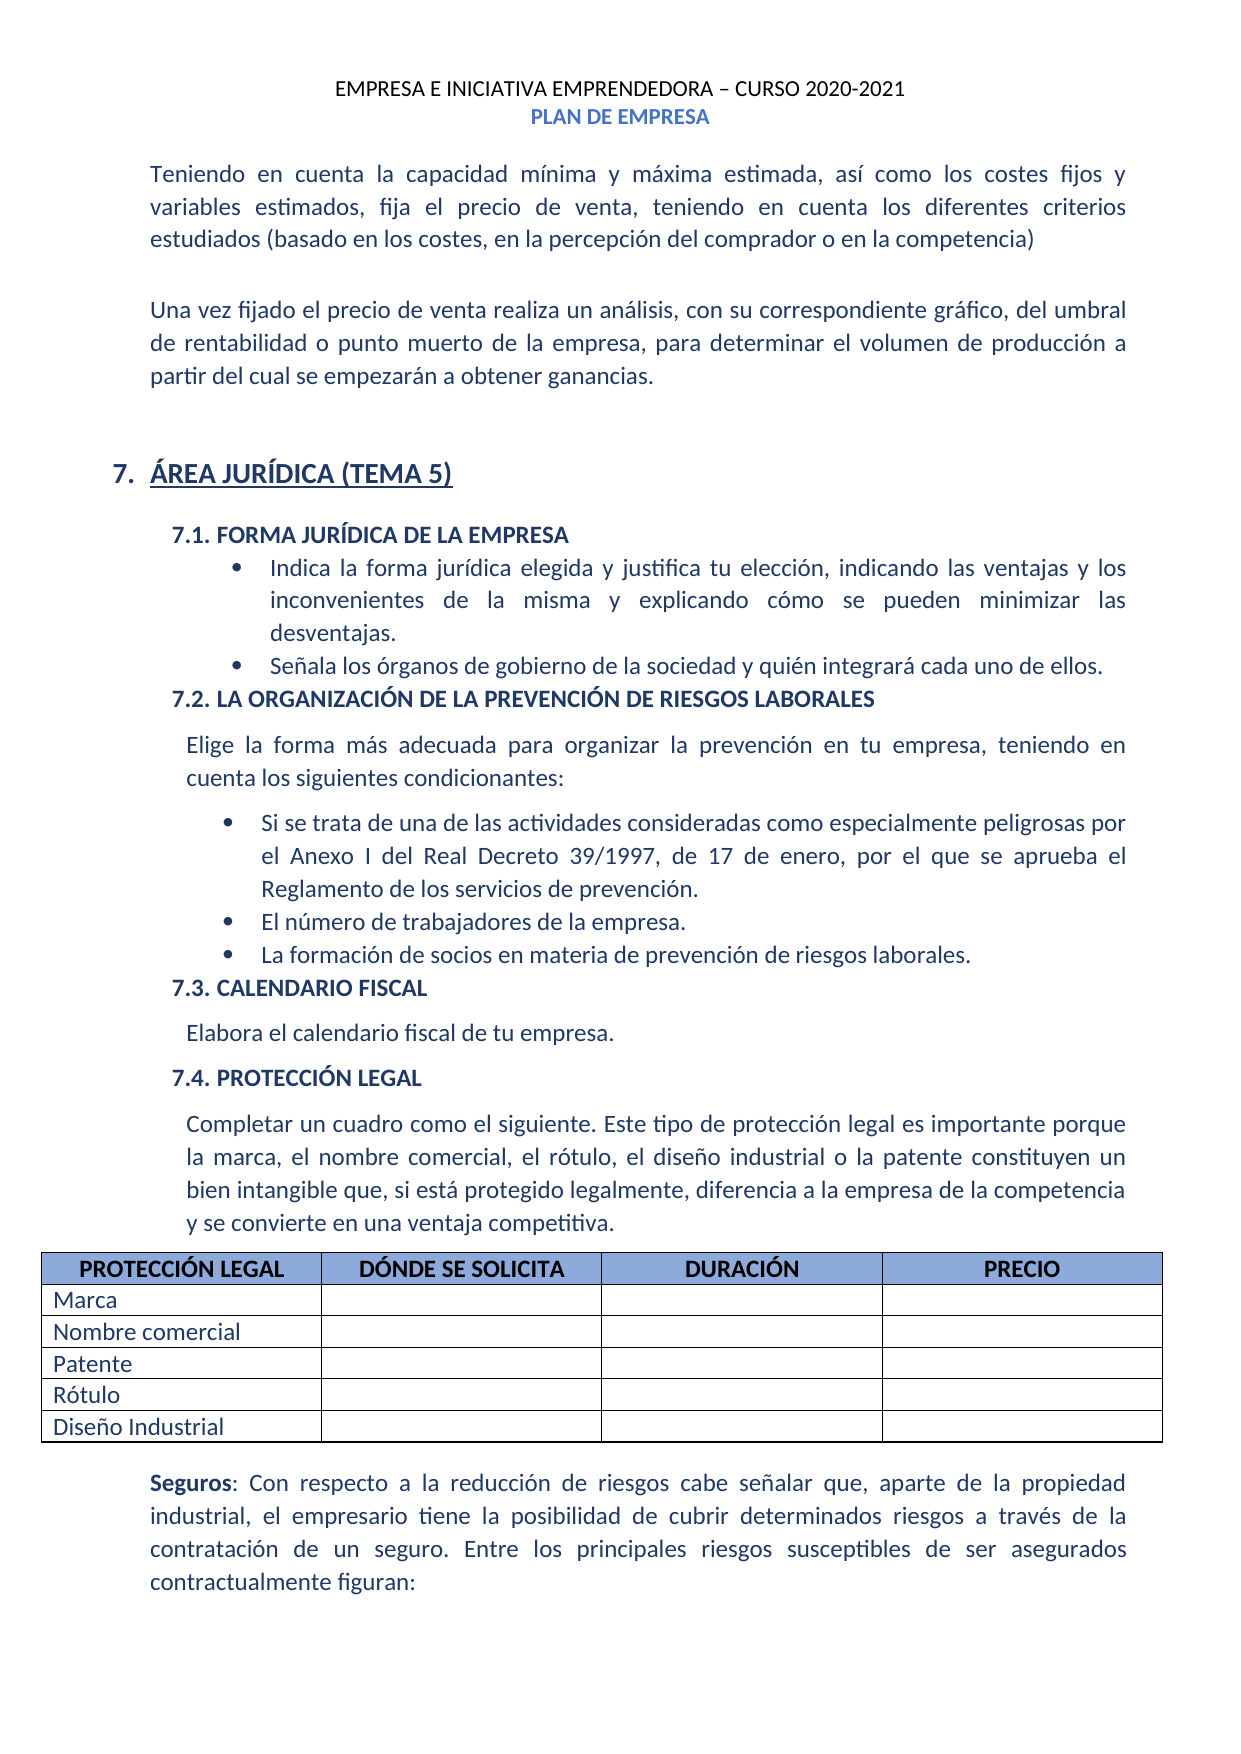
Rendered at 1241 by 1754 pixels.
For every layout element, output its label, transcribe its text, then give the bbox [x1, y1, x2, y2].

table_cell [883, 1411, 1162, 1441]
text Elabora el calendario fiscal de tu empresa. [186, 1017, 1128, 1048]
table_cell [322, 1348, 601, 1378]
table_cell [602, 1285, 882, 1315]
table_cell Diseño Industrial [42, 1411, 321, 1441]
table_cell Rótulo [42, 1379, 321, 1410]
table_cell [883, 1379, 1162, 1410]
list PROTECCIÓN LEGAL [172, 1062, 1128, 1093]
table_cell [322, 1379, 601, 1410]
text Elige la forma más adecuada para organizar la prevención en tu empresa, teniendo en cuenta los siguientes condicionantes: [186, 729, 1128, 792]
table_cell [602, 1348, 882, 1378]
list Si se trata de una de las actividades consideradas como especialmente peligrosas por el Anexo I del Real Decreto 39/1997, de 17 de enero, por el que se aprueba el Reglamento de los servicios de prevención. [224, 807, 1128, 903]
table_header PRECIO [883, 1253, 1162, 1284]
table_cell Nombre comercial [42, 1316, 321, 1347]
list FORMA JURÍDICA DE LA EMPRESA [172, 519, 1128, 549]
list ÁREA JURÍDICA (TEMA 5) [112, 455, 1128, 491]
table_cell [883, 1285, 1162, 1315]
table_cell [602, 1379, 882, 1410]
text Una vez fijado el precio de venta realiza un análisis, con su correspondiente gráfico, del umbral de rentabilidad o punto muerto de la empresa, para determinar el volumen de producción a partir del cual se empezarán a obtener ganancias. [150, 294, 1128, 390]
list CALENDARIO FISCAL [172, 972, 1128, 1002]
table_cell [322, 1316, 601, 1347]
text Completar un cuadro como el siguiente. Este tipo de protección legal es importante porque la marca, el nombre comercial, el rótulo, el diseño industrial o la patente constituyen un bien intangible que, si está protegido legalmente, diferencia a la empresa de la competencia y se convierte en una ventaja competitiva. [186, 1108, 1128, 1237]
text Seguros: Con respecto a la reducción de riesgos cabe señalar que, aparte de la propiedad industrial, el empresario tiene la posibilidad de cubrir determinados riesgos a través de la contratación de un seguro. Entre los principales riesgos susceptibles de ser asegurados contractualmente figuran: [150, 1467, 1128, 1597]
list Indica la forma jurídica elegida y justifica tu elección, indicando las ventajas y los inconvenientes de la misma y explicando cómo se pueden minimizar las desventajas. [232, 552, 1128, 648]
table_header DÓNDE SE SOLICITA [322, 1253, 601, 1284]
table_cell Marca [42, 1285, 321, 1315]
table_cell Patente [42, 1348, 321, 1378]
table_cell [883, 1316, 1162, 1347]
table_header DURACIÓN [602, 1253, 882, 1284]
table_header PROTECCIÓN LEGAL [42, 1253, 321, 1284]
list Señala los órganos de gobierno de la sociedad y quién integrará cada uno de ellos. [232, 650, 1128, 681]
table_cell [883, 1348, 1162, 1378]
list El número de trabajadores de la empresa. [224, 906, 1128, 936]
table_cell [602, 1411, 882, 1441]
list LA ORGANIZACIÓN DE LA PREVENCIÓN DE RIESGOS LABORALES [172, 683, 1128, 714]
table_cell [322, 1285, 601, 1315]
list La formación de socios en materia de prevención de riesgos laborales. [224, 939, 1128, 969]
table_cell [602, 1316, 882, 1347]
table_cell [322, 1411, 601, 1441]
text Teniendo en cuenta la capacidad mínima y máxima estimada, así como los costes fijos y variables estimados, fija el precio de venta, teniendo en cuenta los diferentes criterios estudiados (basado en los costes, en la percepción del comprador o en la competencia) [150, 158, 1128, 254]
